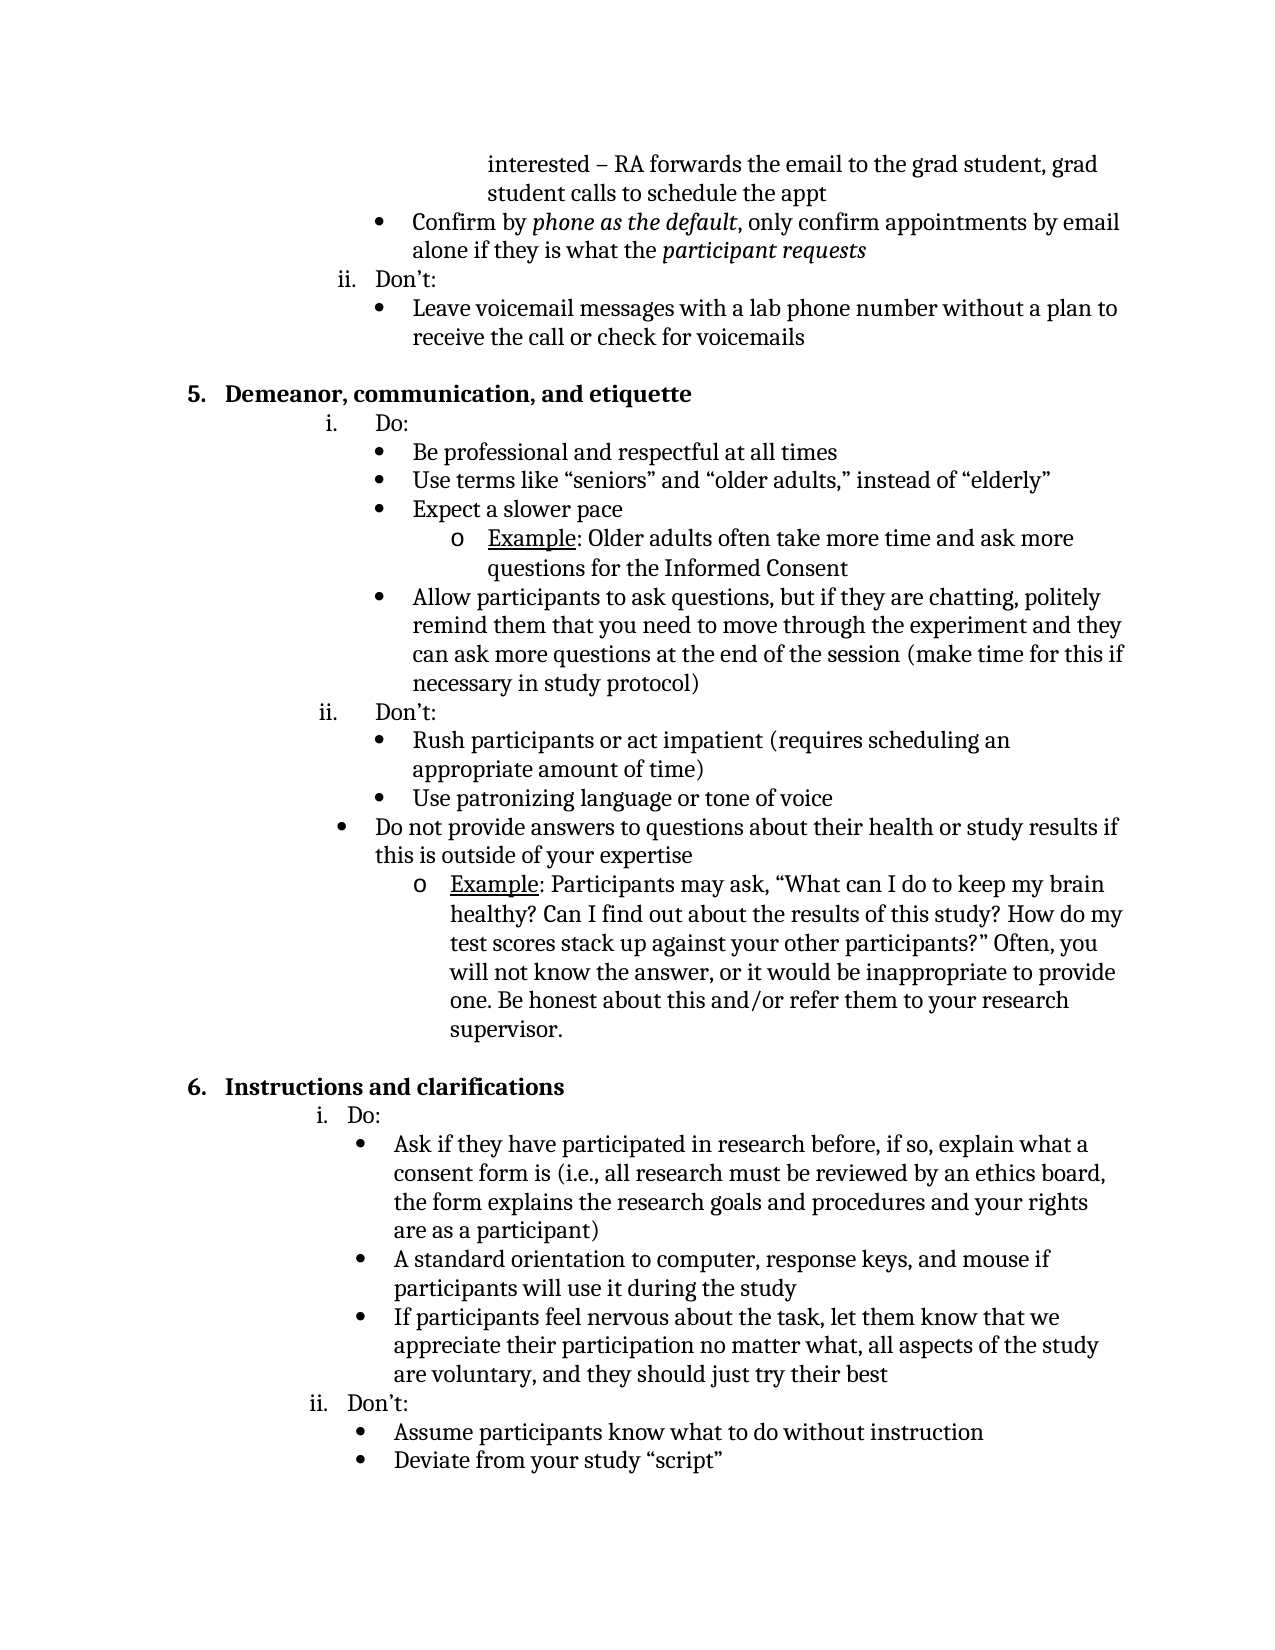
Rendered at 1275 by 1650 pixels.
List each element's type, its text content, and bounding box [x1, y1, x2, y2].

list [450, 150, 1125, 207]
list Assume participants know what to do without instruction [356, 1417, 1125, 1446]
list Leave voicemail messages with a lab phone number without a plan to receive the call or check for voicemails [375, 294, 1125, 351]
list A standard orientation to computer, response keys, and mouse if participants will use it during the study [356, 1245, 1125, 1302]
list Use patronizing language or tone of voice [375, 784, 1125, 812]
list Use terms like “seniors” and “older adults,” instead of “elderly” [375, 466, 1125, 495]
list Instructions and clarifications [187, 1072, 1125, 1101]
list Do not provide answers to questions about their health or study results if this is outside of your expertise [337, 812, 1125, 870]
list Do: [337, 409, 1125, 437]
list Do: [328, 1101, 1125, 1130]
list Deviate from your study “script” [356, 1446, 1125, 1475]
list Example: Participants may ask, “What can I do to keep my brain healthy? Can I find out about the results of this study? How do my test scores stack up against your other participants?” Often, you will not know the answer, or it would be inappropriate to provide one. Be honest about this and/or refer them to your research supervisor. [412, 870, 1125, 1044]
list Expect a slower pace [375, 495, 1125, 524]
list Don’t: [356, 265, 1125, 294]
list Demeanor, communication, and etiquette [187, 380, 1125, 409]
list Allow participants to ask questions, but if they are chatting, politely remind them that you need to move through the experiment and they can ask more questions at the end of the session (make time for this if necessary in study protocol) [375, 582, 1125, 697]
list If participants feel nervous about the task, let them know that we appreciate their participation no matter what, all aspects of the study are voluntary, and they should just try their best [356, 1302, 1125, 1389]
list Be professional and respectful at all times [375, 437, 1125, 466]
list Ask if they have participated in research before, if so, explain what a consent form is (i.e., all research must be reviewed by an ethics board, the form explains the research goals and procedures and your rights are as a participant) [356, 1130, 1125, 1245]
list Rush participants or act impatient (requires scheduling an appropriate amount of time) [375, 726, 1125, 784]
list Don’t: [337, 697, 1125, 726]
list Don’t: [328, 1389, 1125, 1417]
list Confirm by phone as the default, only confirm appointments by email alone if they is what the participant requests [375, 207, 1125, 265]
list Example: Older adults often take more time and ask more questions for the Informed Consent [450, 524, 1125, 582]
